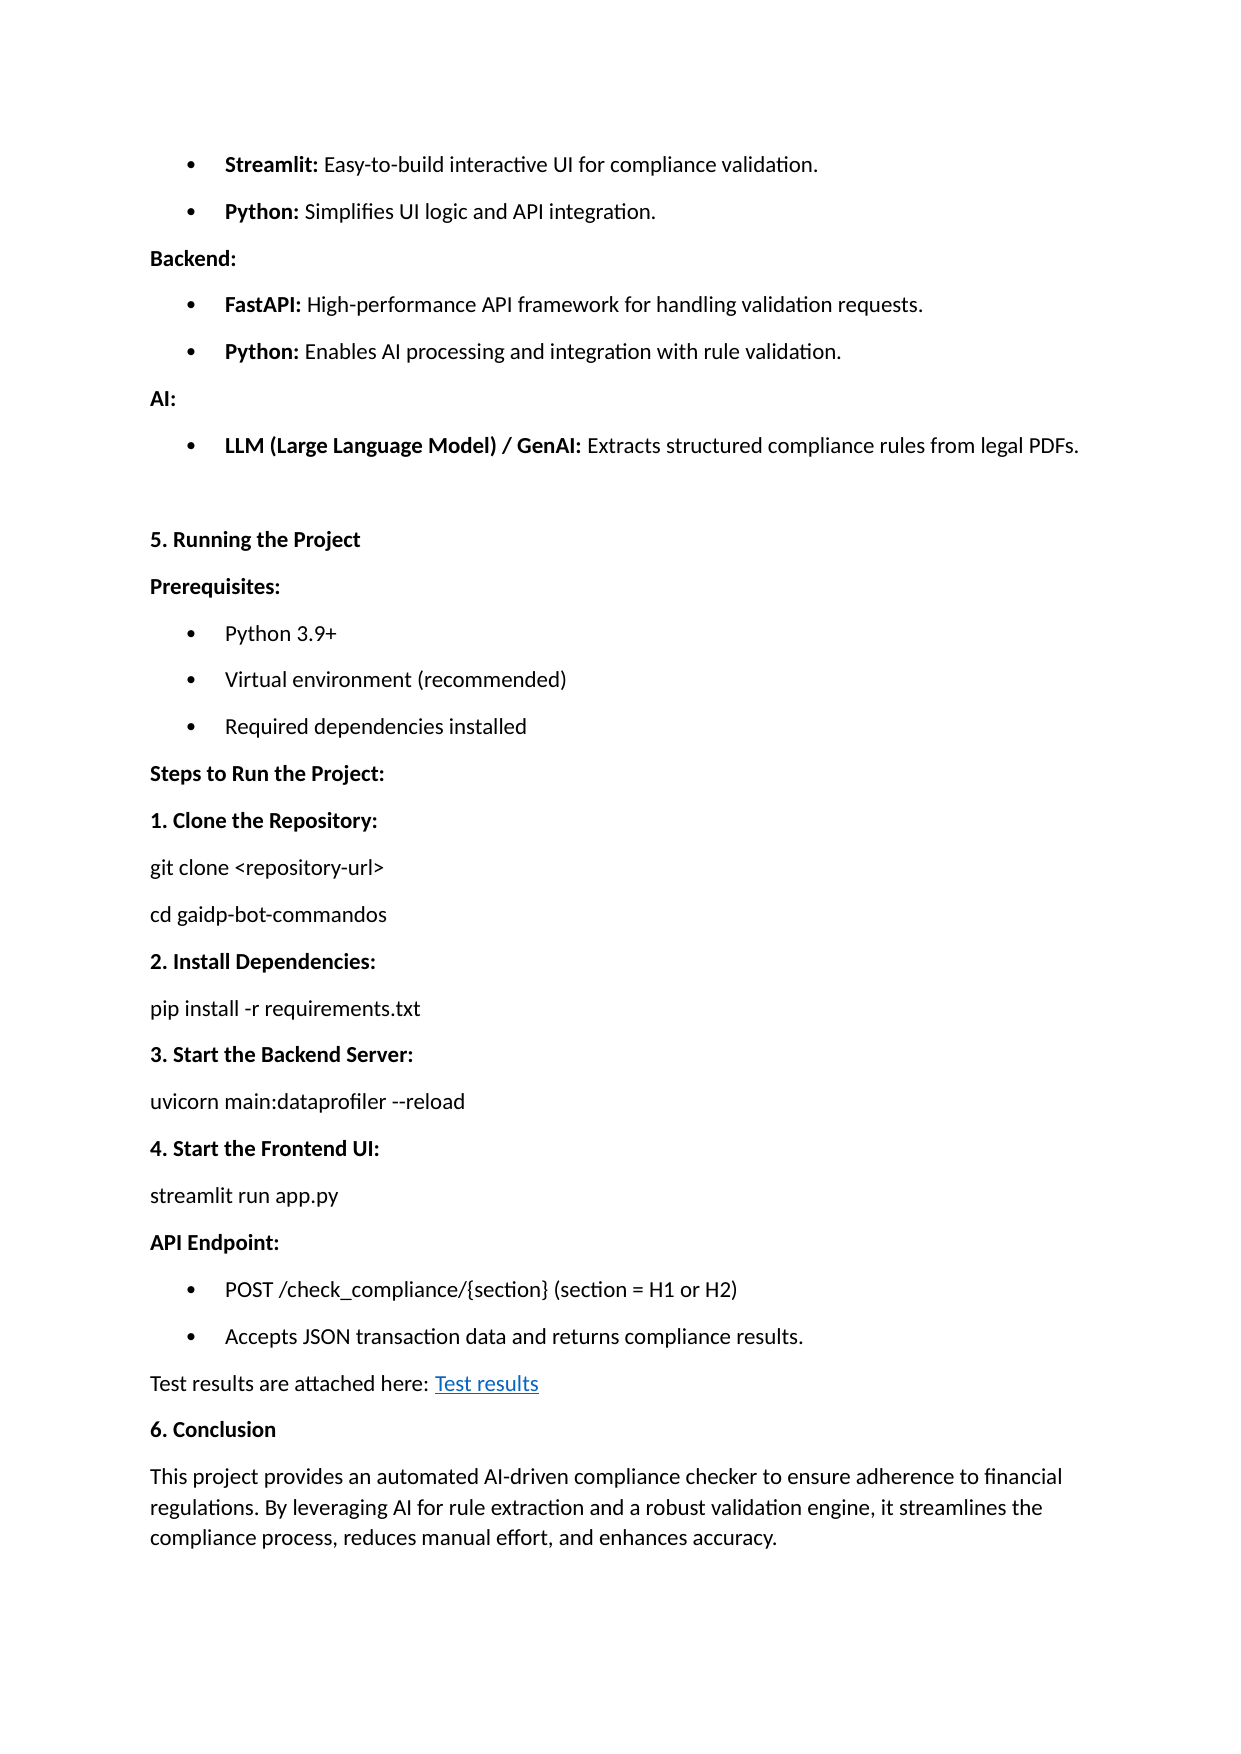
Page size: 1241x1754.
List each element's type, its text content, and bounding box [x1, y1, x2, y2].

list Python 3.9+ [187, 619, 1090, 647]
text cd gaidp-bot-commandos [150, 900, 1090, 928]
text Test results are attached here: Test results [150, 1369, 1090, 1397]
list LLM (Large Language Model) / GenAI: Extracts structured compliance rules from legal PDFs. [187, 431, 1090, 459]
text Backend: [150, 244, 1090, 272]
text This project provides an automated AI-driven compliance checker to ensure adherence to financial regulations. By leveraging AI for rule extraction and a robust validation engine, it streamlines the compliance process, reduces manual effort, and enhances accuracy. [150, 1462, 1090, 1551]
list Python: Enables AI processing and integration with rule validation. [187, 337, 1090, 366]
text 1. Clone the Repository: [150, 806, 1090, 834]
text git clone <repository-url> [150, 853, 1090, 881]
text 3. Start the Backend Server: [150, 1041, 1090, 1069]
text Prerequisites: [150, 572, 1090, 600]
text 5. Running the Project [150, 525, 1090, 553]
list Streamlit: Easy-to-build interactive UI for compliance validation. [187, 150, 1090, 178]
list Python: Simplifies UI logic and API integration. [187, 197, 1090, 225]
text 2. Install Dependencies: [150, 947, 1090, 975]
text API Endpoint: [150, 1228, 1090, 1256]
text streamlit run app.py [150, 1181, 1090, 1209]
text 4. Start the Frontend UI: [150, 1134, 1090, 1162]
list POST /check_compliance/{section} (section = H1 or H2) [187, 1275, 1090, 1303]
text AI: [150, 384, 1090, 412]
text 6. Conclusion [150, 1416, 1090, 1444]
text pip install -r requirements.txt [150, 994, 1090, 1022]
list FastAPI: High-performance API framework for handling validation requests. [187, 291, 1090, 319]
list Accepts JSON transaction data and returns compliance results. [187, 1322, 1090, 1350]
text uvicorn main:dataprofiler --reload [150, 1087, 1090, 1116]
text Steps to Run the Project: [150, 759, 1090, 787]
list Virtual environment (recommended) [187, 666, 1090, 694]
list Required dependencies installed [187, 712, 1090, 741]
